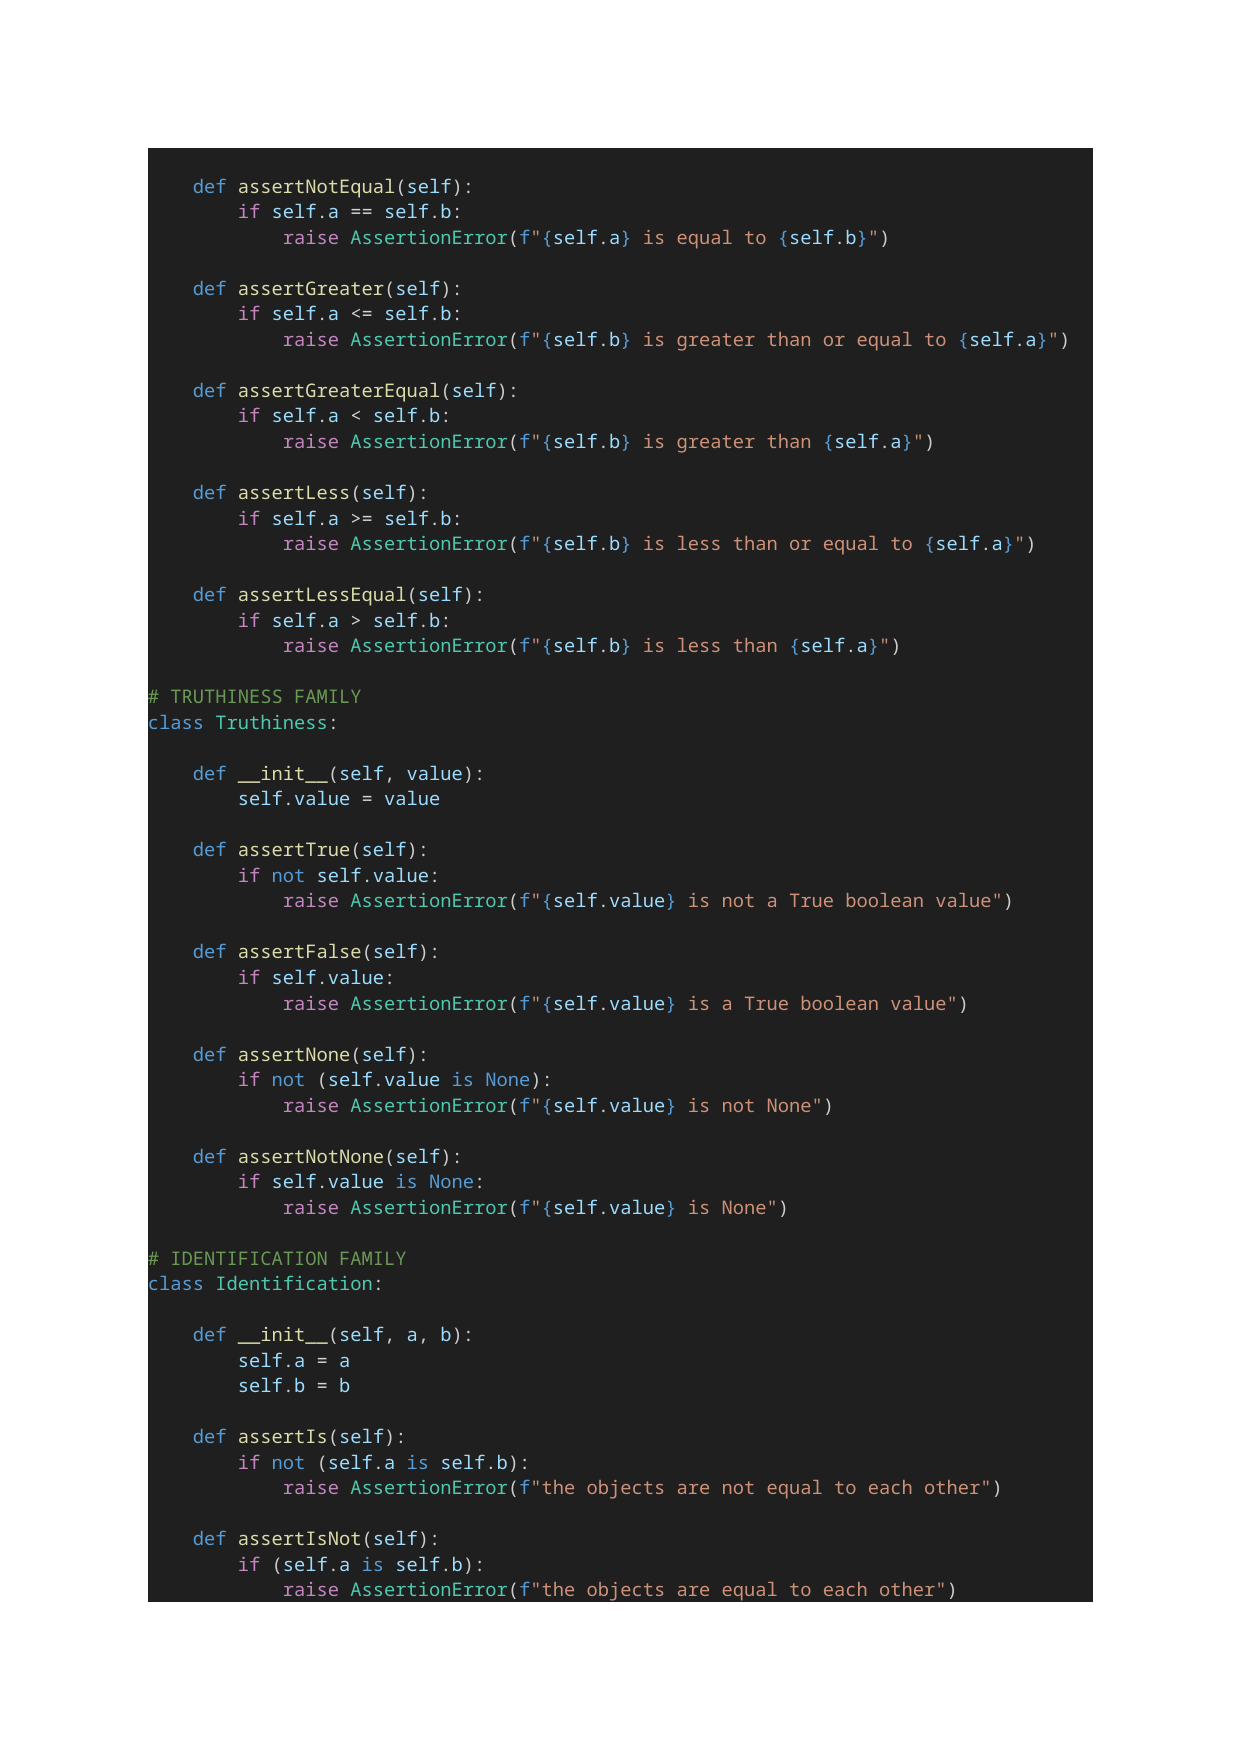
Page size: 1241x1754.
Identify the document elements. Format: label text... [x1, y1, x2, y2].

text def assertGreaterEqual(self): [148, 377, 1093, 403]
text if not self.value: [148, 862, 1093, 888]
text class Identification: [148, 1271, 1093, 1296]
text raise AssertionError(f"{self.b} is greater than {self.a}") [148, 428, 1093, 454]
text self.value = value [148, 786, 1093, 811]
text if not (self.value is None): [148, 1066, 1093, 1092]
text if self.a < self.b: [148, 403, 1093, 428]
text def assertLessEqual(self): [148, 581, 1093, 607]
text raise AssertionError(f"{self.value} is a True boolean value") [148, 990, 1093, 1015]
text def assertNotNone(self): [148, 1143, 1093, 1168]
text if self.a <= self.b: [148, 301, 1093, 326]
text def assertLess(self): [148, 479, 1093, 505]
text if self.a == self.b: [148, 199, 1093, 224]
text if self.a >= self.b: [148, 505, 1093, 530]
text if self.value is None: [148, 1168, 1093, 1194]
text raise AssertionError(f"{self.b} is less than or equal to {self.a}") [148, 530, 1093, 556]
text def assertTrue(self): [148, 837, 1093, 862]
text self.b = b [148, 1373, 1093, 1398]
text raise AssertionError(f"{self.b} is less than {self.a}") [148, 632, 1093, 658]
text def assertNotEqual(self): [148, 173, 1093, 199]
text raise AssertionError(f"{self.value} is not a True boolean value") [148, 888, 1093, 913]
text def assertFalse(self): [148, 939, 1093, 964]
text raise AssertionError(f"{self.value} is None") [148, 1194, 1093, 1219]
text def assertNone(self): [148, 1041, 1093, 1066]
text class Truthiness: [148, 709, 1093, 734]
text raise AssertionError(f"the objects are equal to each other") [148, 1577, 1093, 1602]
text def __init__(self, value): [148, 760, 1093, 786]
text def assertIsNot(self): [148, 1526, 1093, 1551]
text def assertGreater(self): [148, 275, 1093, 301]
text # IDENTIFICATION FAMILY [148, 1245, 1093, 1271]
text def __init__(self, a, b): [148, 1322, 1093, 1347]
text def assertIs(self): [148, 1424, 1093, 1449]
text if not (self.a is self.b): [148, 1449, 1093, 1475]
text if self.value: [148, 964, 1093, 990]
text raise AssertionError(f"the objects are not equal to each other") [148, 1475, 1093, 1500]
text self.a = a [148, 1347, 1093, 1373]
text raise AssertionError(f"{self.value} is not None") [148, 1092, 1093, 1117]
text # TRUTHINESS FAMILY [148, 683, 1093, 709]
text if self.a > self.b: [148, 607, 1093, 632]
text if (self.a is self.b): [148, 1551, 1093, 1577]
text raise AssertionError(f"{self.a} is equal to {self.b}") [148, 224, 1093, 250]
text raise AssertionError(f"{self.b} is greater than or equal to {self.a}") [148, 326, 1093, 352]
